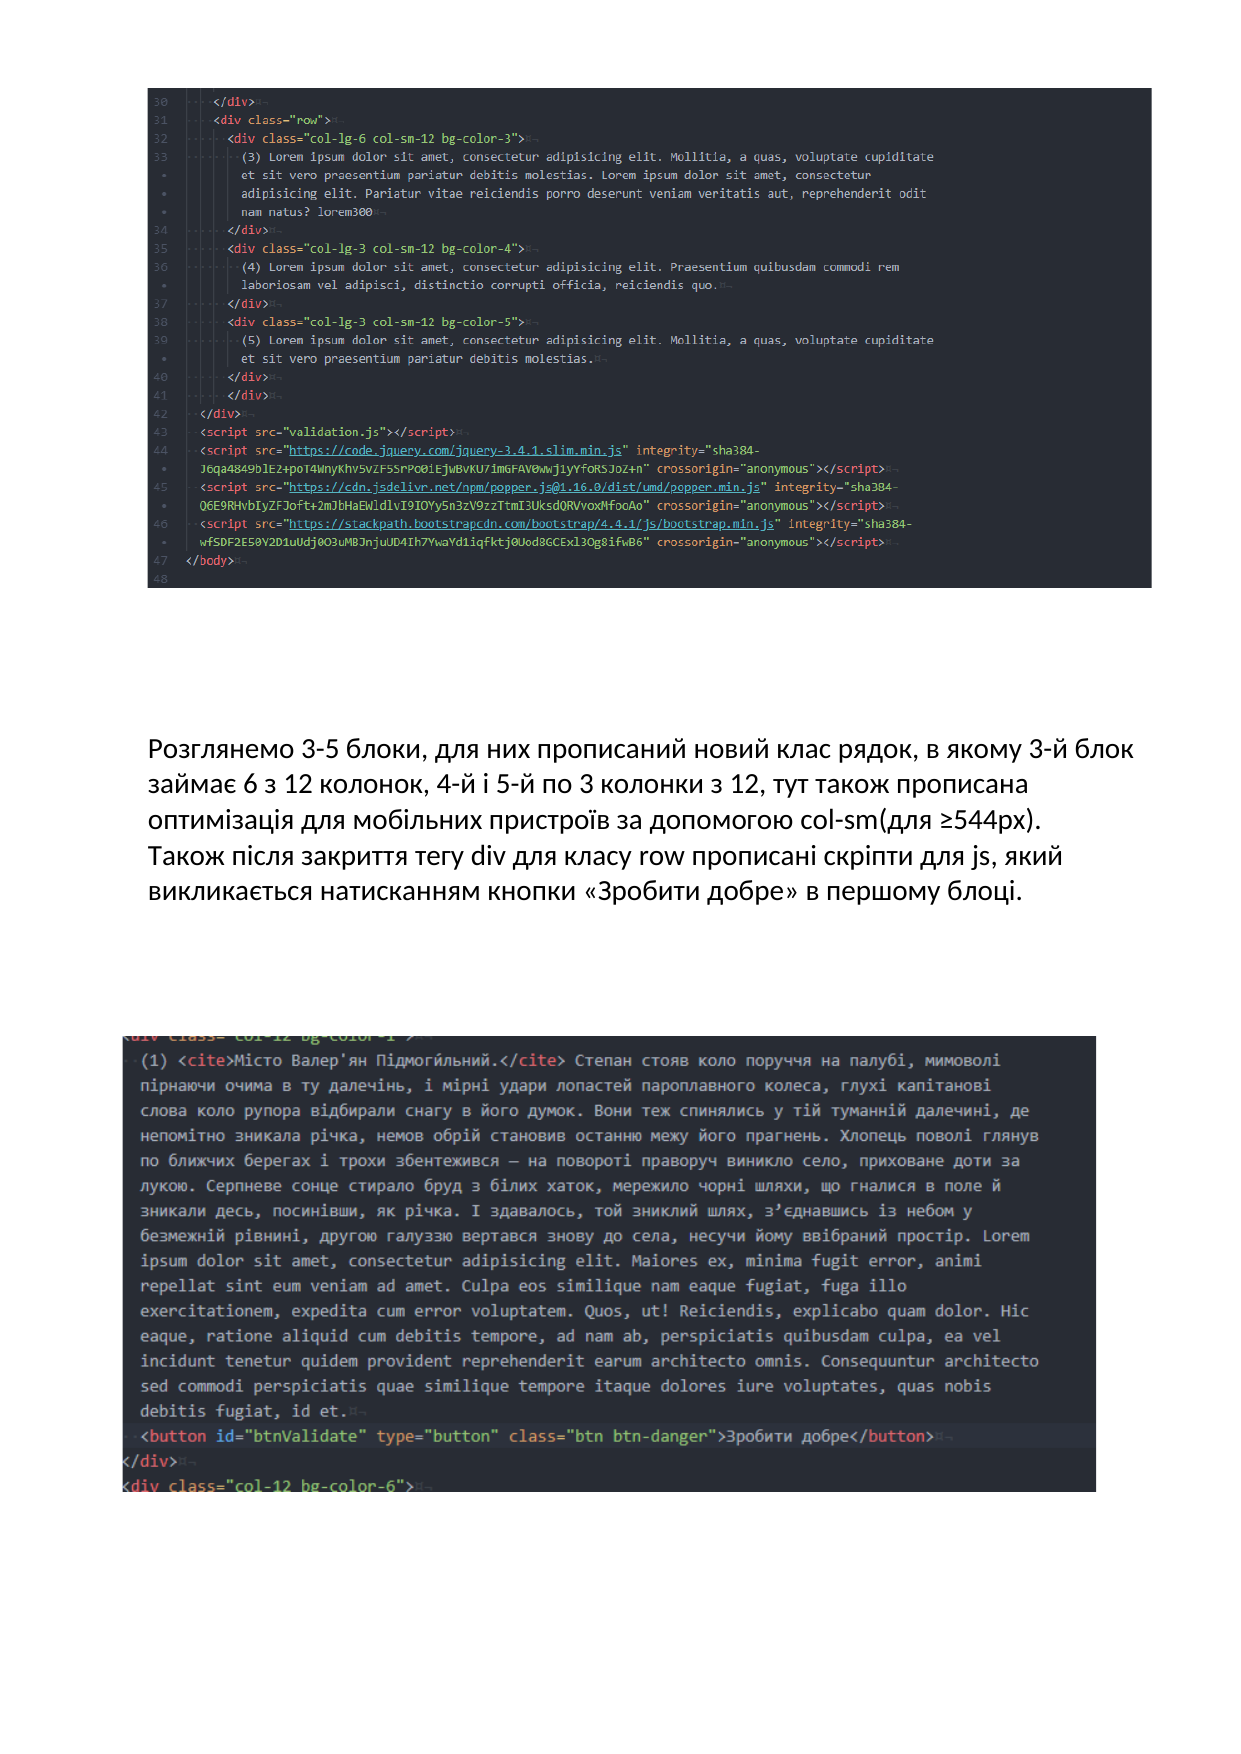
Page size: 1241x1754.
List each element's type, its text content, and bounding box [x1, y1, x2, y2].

text Також після закриття тегу div для класу row прописані скріпти для js, який викликається натисканням кнопки «Зробити добре» в першому блоці. [148, 837, 1152, 908]
text Розглянемо 3-5 блоки, для них прописаний новий клас рядок, в якому 3-й блок займає 6 з 12 колонок, 4-й і 5-й по 3 колонки з 12, тут також прописана оптимізація для мобільних пристроїв за допомогою col-sm(для ≥544px). [148, 730, 1152, 837]
picture [147, 88, 1152, 588]
picture [122, 1036, 1097, 1492]
